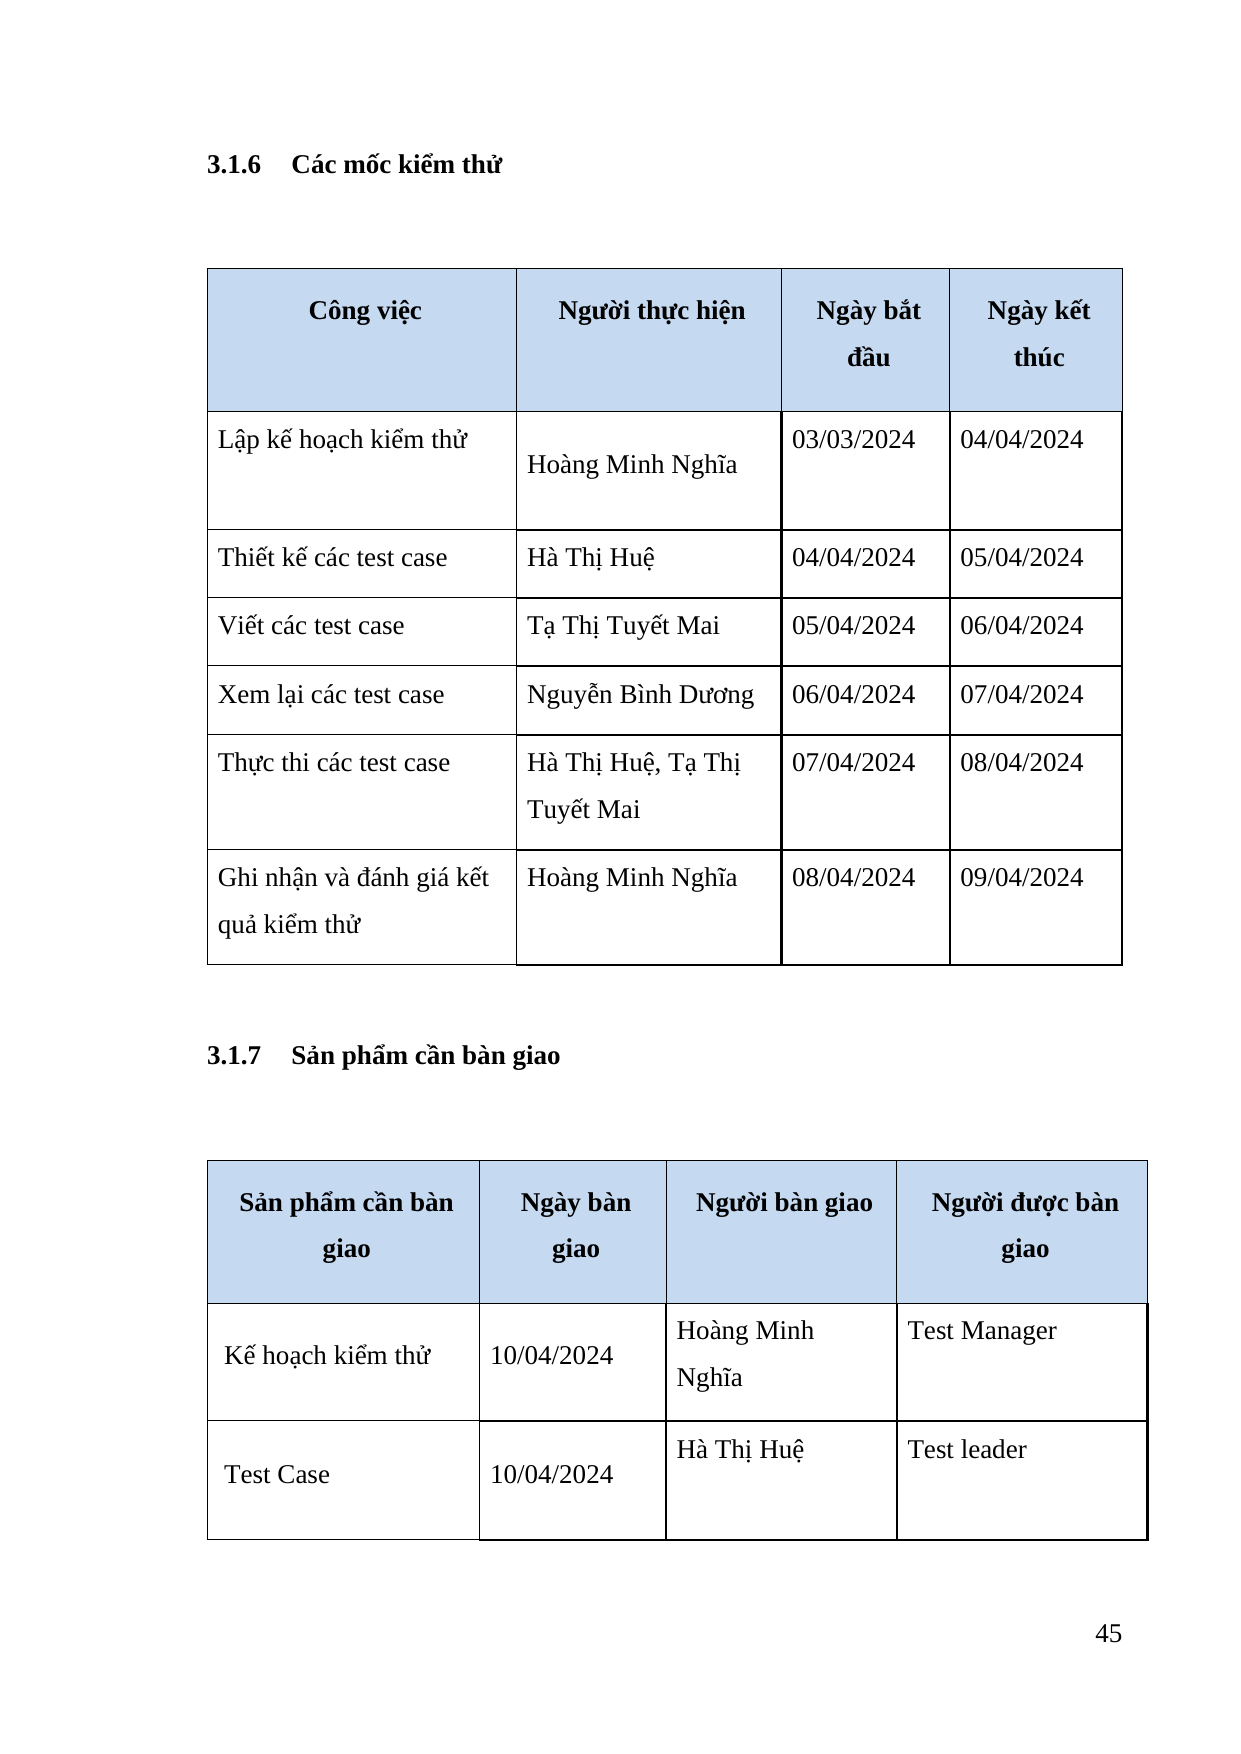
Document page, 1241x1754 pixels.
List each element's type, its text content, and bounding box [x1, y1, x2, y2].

table_cell Kế hoạch kiểm thử [208, 1304, 479, 1420]
subtitle Các mốc kiểm thử [207, 148, 1122, 179]
table_cell Xem lại các test case [208, 666, 516, 733]
table_cell 10/04/2024 [480, 1304, 665, 1420]
table_cell 06/04/2024 [951, 599, 1121, 665]
table_cell Hoàng Minh Nghĩa [517, 412, 780, 528]
table_cell Lập kế hoạch kiểm thử [208, 412, 516, 528]
table_cell Nguyễn Bình Dương [517, 667, 780, 733]
table_header Ngày bàn giao [480, 1161, 666, 1303]
table_cell Ghi nhận và đánh giá kết quả kiểm thử [208, 850, 516, 963]
table_cell 07/04/2024 [783, 736, 949, 848]
table_header Người được bàn giao [897, 1161, 1147, 1303]
table_header Công việc [208, 269, 516, 411]
table_cell 04/04/2024 [783, 531, 949, 597]
table_cell 10/04/2024 [480, 1422, 665, 1538]
subtitle Sản phẩm cần bàn giao [207, 1039, 1122, 1071]
table_header Người thực hiện [517, 269, 781, 411]
table_cell Test leader [898, 1422, 1146, 1538]
table_cell Test Case [208, 1421, 479, 1538]
table_header Người bàn giao [667, 1161, 896, 1303]
table_cell Thiết kế các test case [208, 530, 516, 597]
table_cell 08/04/2024 [951, 736, 1121, 848]
table_cell Thực thi các test case [208, 735, 516, 848]
table_cell Hoàng Minh Nghĩa [517, 851, 780, 963]
table_cell Hà Thị Huệ, Tạ Thị Tuyết Mai [517, 736, 780, 848]
table_cell 04/04/2024 [951, 412, 1121, 528]
table_cell 08/04/2024 [783, 851, 949, 963]
table_cell 07/04/2024 [951, 667, 1121, 733]
table_cell 05/04/2024 [783, 599, 949, 665]
table_cell Hà Thị Huệ [667, 1422, 896, 1538]
table_header Sản phẩm cần bàn giao [208, 1161, 479, 1303]
table_cell Viết các test case [208, 598, 516, 665]
table_cell 06/04/2024 [783, 667, 949, 733]
table_cell Tạ Thị Tuyết Mai [517, 599, 780, 665]
table_cell Hà Thị Huệ [517, 531, 780, 597]
table_cell 09/04/2024 [951, 851, 1121, 963]
table_cell 05/04/2024 [951, 531, 1121, 597]
table_cell Hoàng Minh Nghĩa [667, 1304, 896, 1420]
table_cell Test Manager [898, 1304, 1146, 1420]
table_header Ngày kết thúc [950, 269, 1122, 411]
table_cell 03/03/2024 [783, 412, 949, 528]
table_header Ngày bắt đầu [782, 269, 949, 411]
